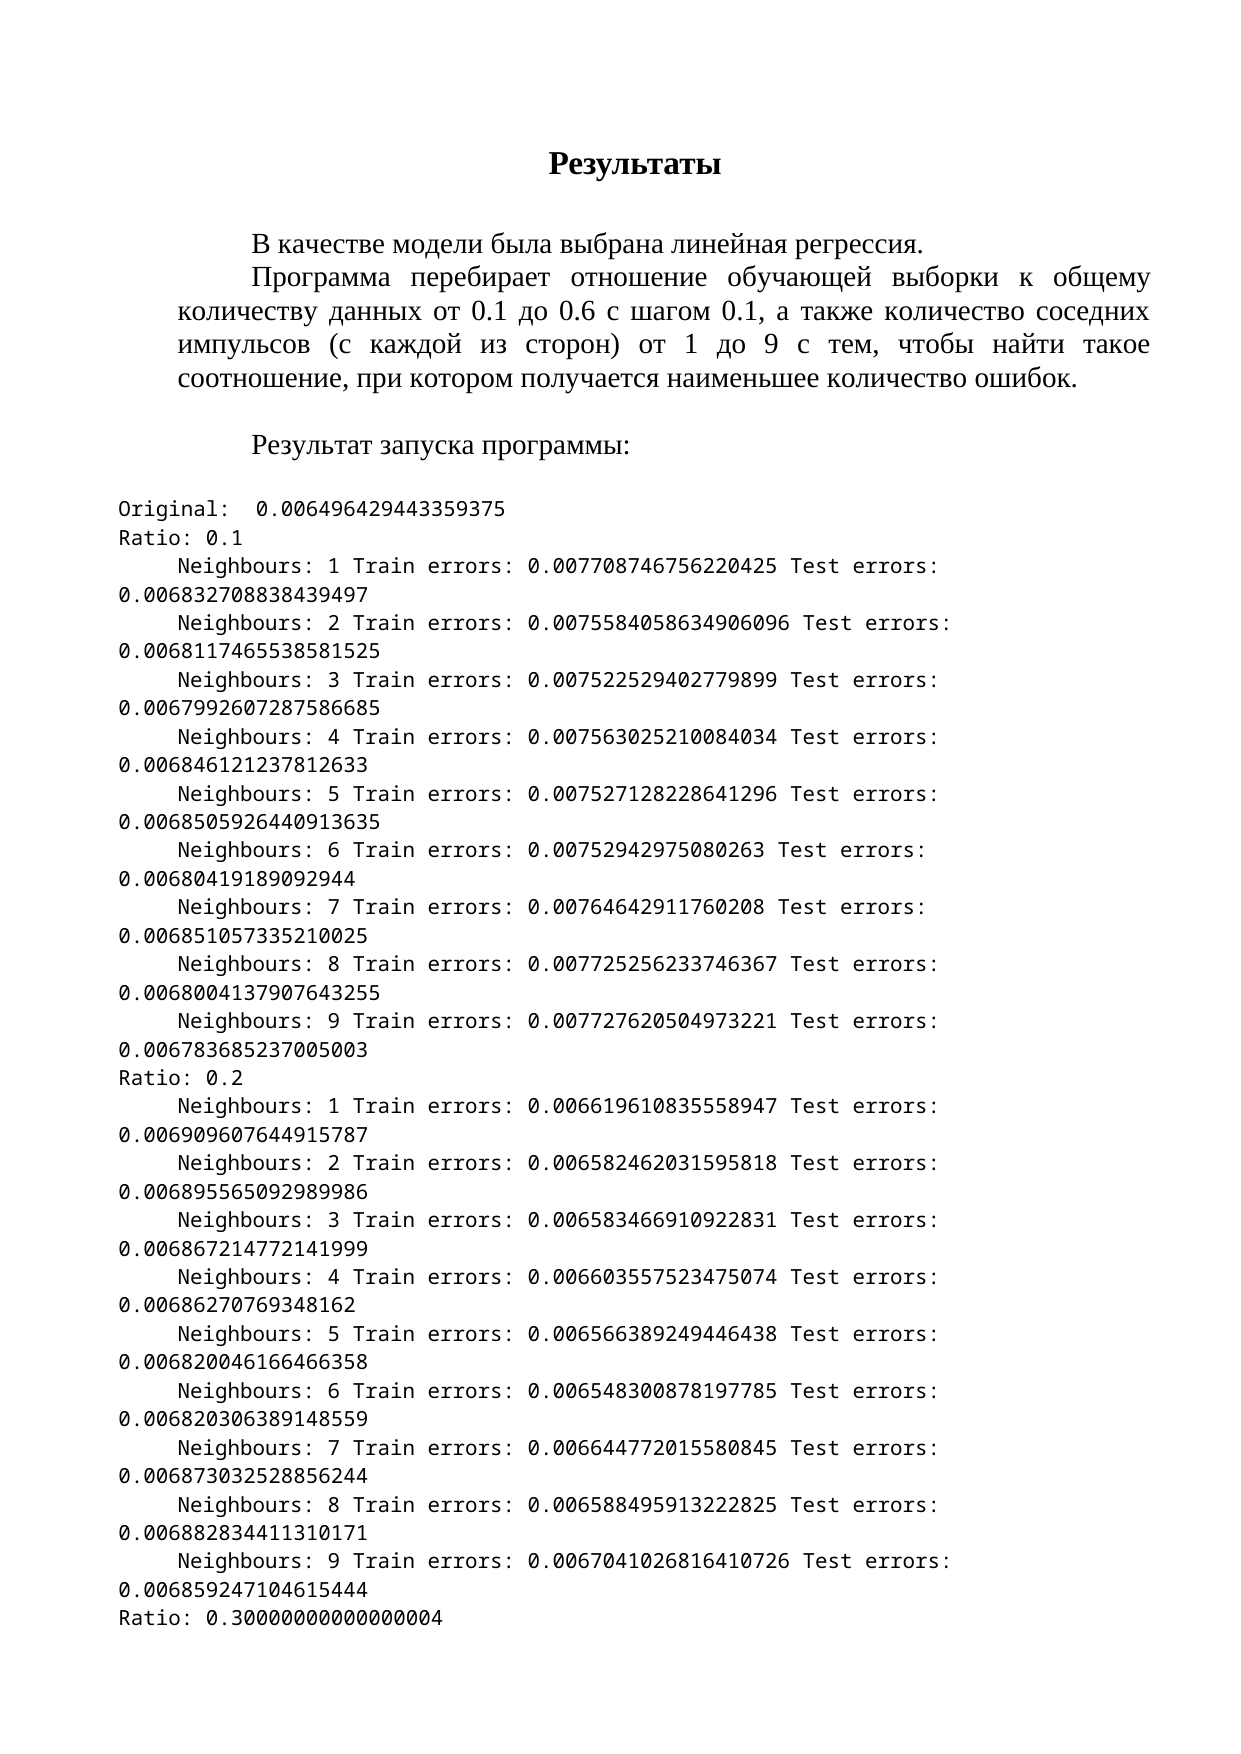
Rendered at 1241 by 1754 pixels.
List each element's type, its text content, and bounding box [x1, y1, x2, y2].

text Ratio: 0.30000000000000004 [118, 1603, 1152, 1632]
text Ratio: 0.2 [118, 1063, 1152, 1092]
text Neighbours: 2 Train errors: 0.006582462031595818 Test errors: 0.006895565092989986 [118, 1148, 1152, 1205]
text Neighbours: 7 Train errors: 0.00764642911760208 Test errors: 0.006851057335210025 [118, 892, 1152, 949]
text Neighbours: 4 Train errors: 0.007563025210084034 Test errors: 0.006846121237812633 [118, 722, 1152, 779]
text Original: 0.006496429443359375 [118, 494, 1152, 523]
text Результат запуска программы: [177, 427, 1152, 461]
text Neighbours: 9 Train errors: 0.0067041026816410726 Test errors: 0.006859247104615444 [118, 1547, 1152, 1603]
text Ratio: 0.1 [118, 523, 1152, 551]
text В качестве модели была выбрана линейная регрессия. [177, 226, 1152, 259]
subtitle Результаты [118, 143, 1152, 181]
text Neighbours: 5 Train errors: 0.007527128228641296 Test errors: 0.0068505926440913635 [118, 779, 1152, 836]
text Neighbours: 3 Train errors: 0.006583466910922831 Test errors: 0.006867214772141999 [118, 1205, 1152, 1262]
text Neighbours: 7 Train errors: 0.006644772015580845 Test errors: 0.006873032528856244 [118, 1433, 1152, 1490]
text Программа перебирает отношение обучающей выборки к общему количеству данных от 0.1 до 0.6 с шагом 0.1, а также количество соседних импульсов (с каждой из сторон) от 1 до 9 с тем, чтобы найти такое соотношение, при котором получается наименьшее количество ошибок. [177, 259, 1152, 394]
text Neighbours: 8 Train errors: 0.007725256233746367 Test errors: 0.0068004137907643255 [118, 949, 1152, 1006]
text Neighbours: 9 Train errors: 0.007727620504973221 Test errors: 0.006783685237005003 [118, 1006, 1152, 1063]
text Neighbours: 3 Train errors: 0.007522529402779899 Test errors: 0.0067992607287586685 [118, 665, 1152, 722]
text Neighbours: 6 Train errors: 0.00752942975080263 Test errors: 0.00680419189092944 [118, 836, 1152, 892]
text Neighbours: 8 Train errors: 0.006588495913222825 Test errors: 0.006882834411310171 [118, 1490, 1152, 1547]
text Neighbours: 2 Train errors: 0.0075584058634906096 Test errors: 0.0068117465538581525 [118, 608, 1152, 665]
text Neighbours: 6 Train errors: 0.006548300878197785 Test errors: 0.006820306389148559 [118, 1376, 1152, 1433]
text Neighbours: 4 Train errors: 0.006603557523475074 Test errors: 0.00686270769348162 [118, 1262, 1152, 1319]
text Neighbours: 1 Train errors: 0.006619610835558947 Test errors: 0.006909607644915787 [118, 1092, 1152, 1148]
text Neighbours: 5 Train errors: 0.006566389249446438 Test errors: 0.006820046166466358 [118, 1319, 1152, 1376]
text Neighbours: 1 Train errors: 0.007708746756220425 Test errors: 0.006832708838439497 [118, 551, 1152, 608]
